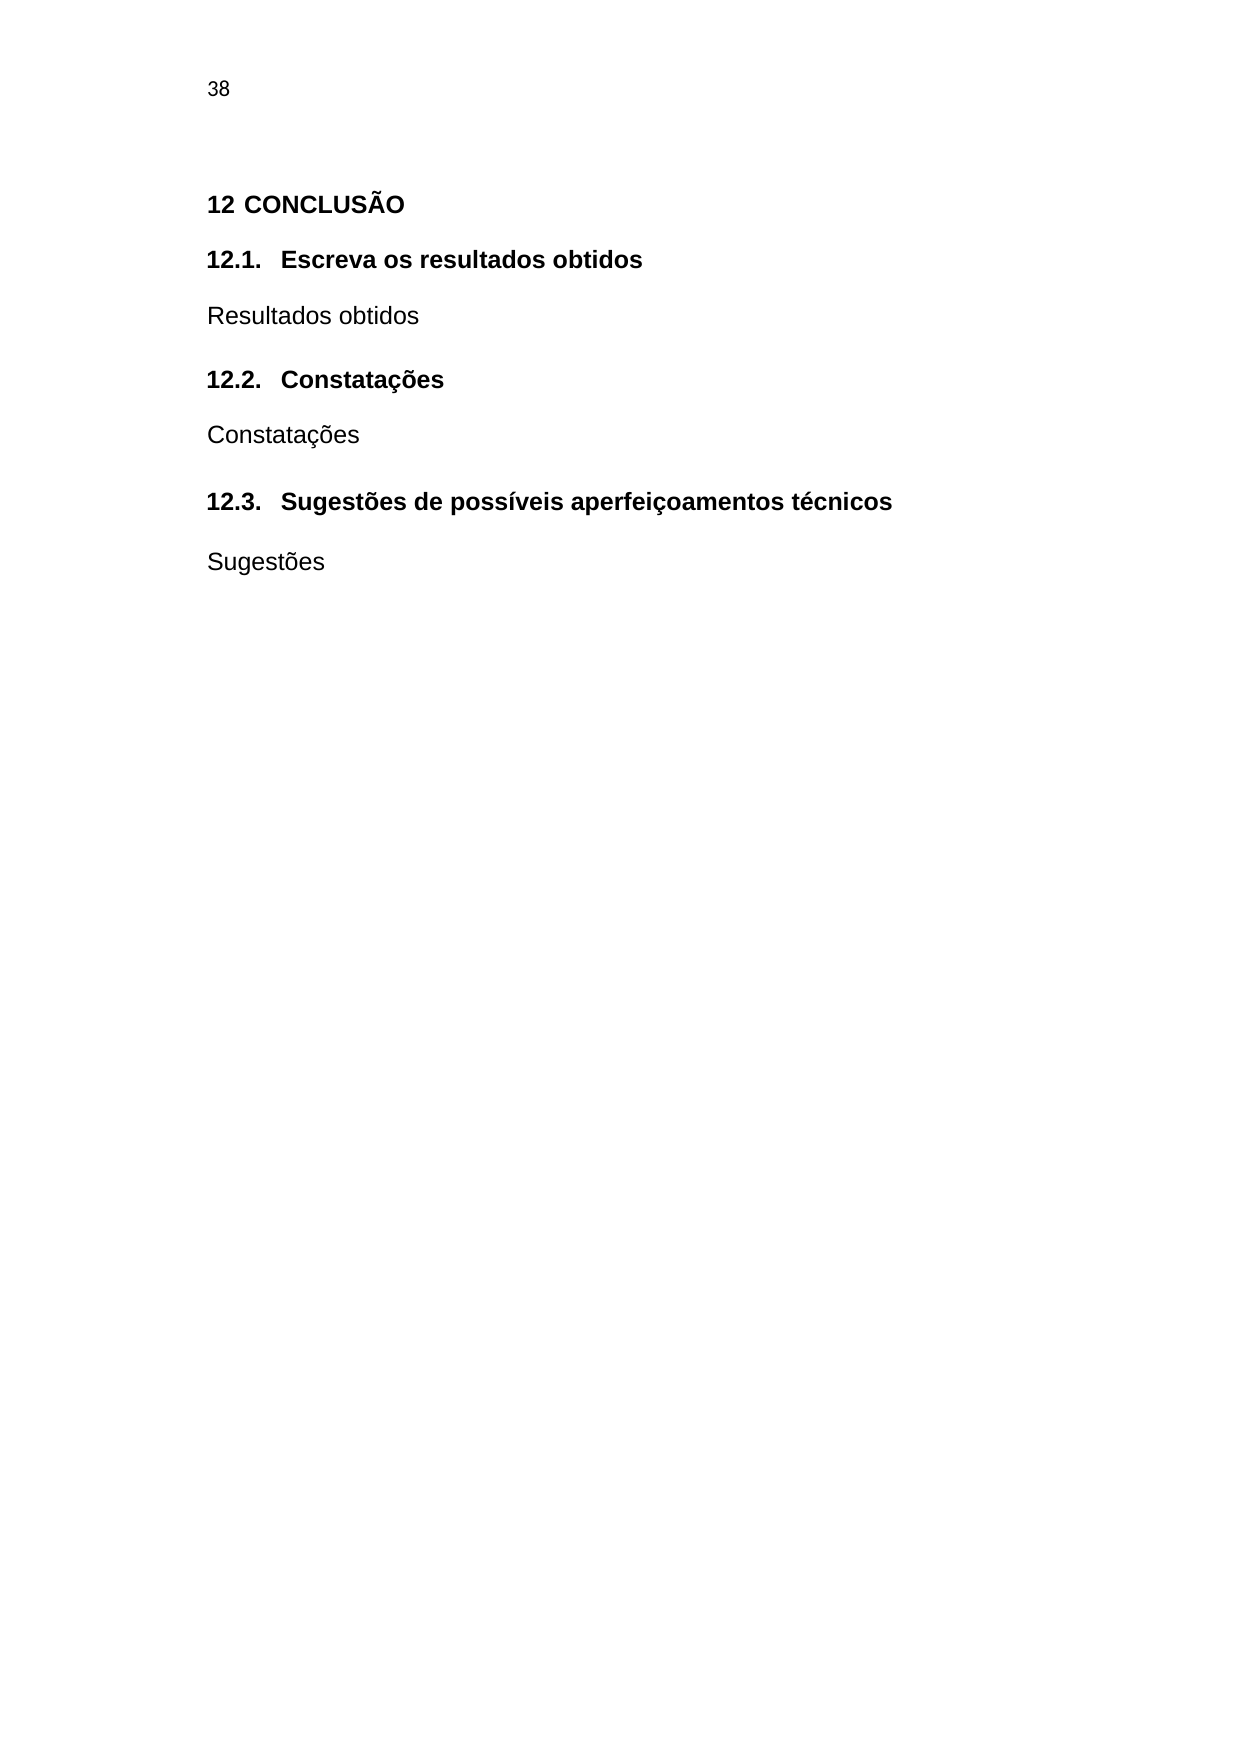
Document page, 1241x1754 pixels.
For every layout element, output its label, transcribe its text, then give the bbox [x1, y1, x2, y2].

text Constatações [207, 421, 1122, 449]
subtitle Constatações [206, 365, 1122, 394]
subtitle CONCLUSÃO [207, 190, 1122, 218]
subtitle Sugestões de possíveis aperfeiçoamentos técnicos [206, 484, 1122, 518]
text Sugestões [207, 547, 1122, 576]
text Resultados obtidos [207, 301, 1122, 330]
subtitle Escreva os resultados obtidos [206, 245, 1122, 274]
